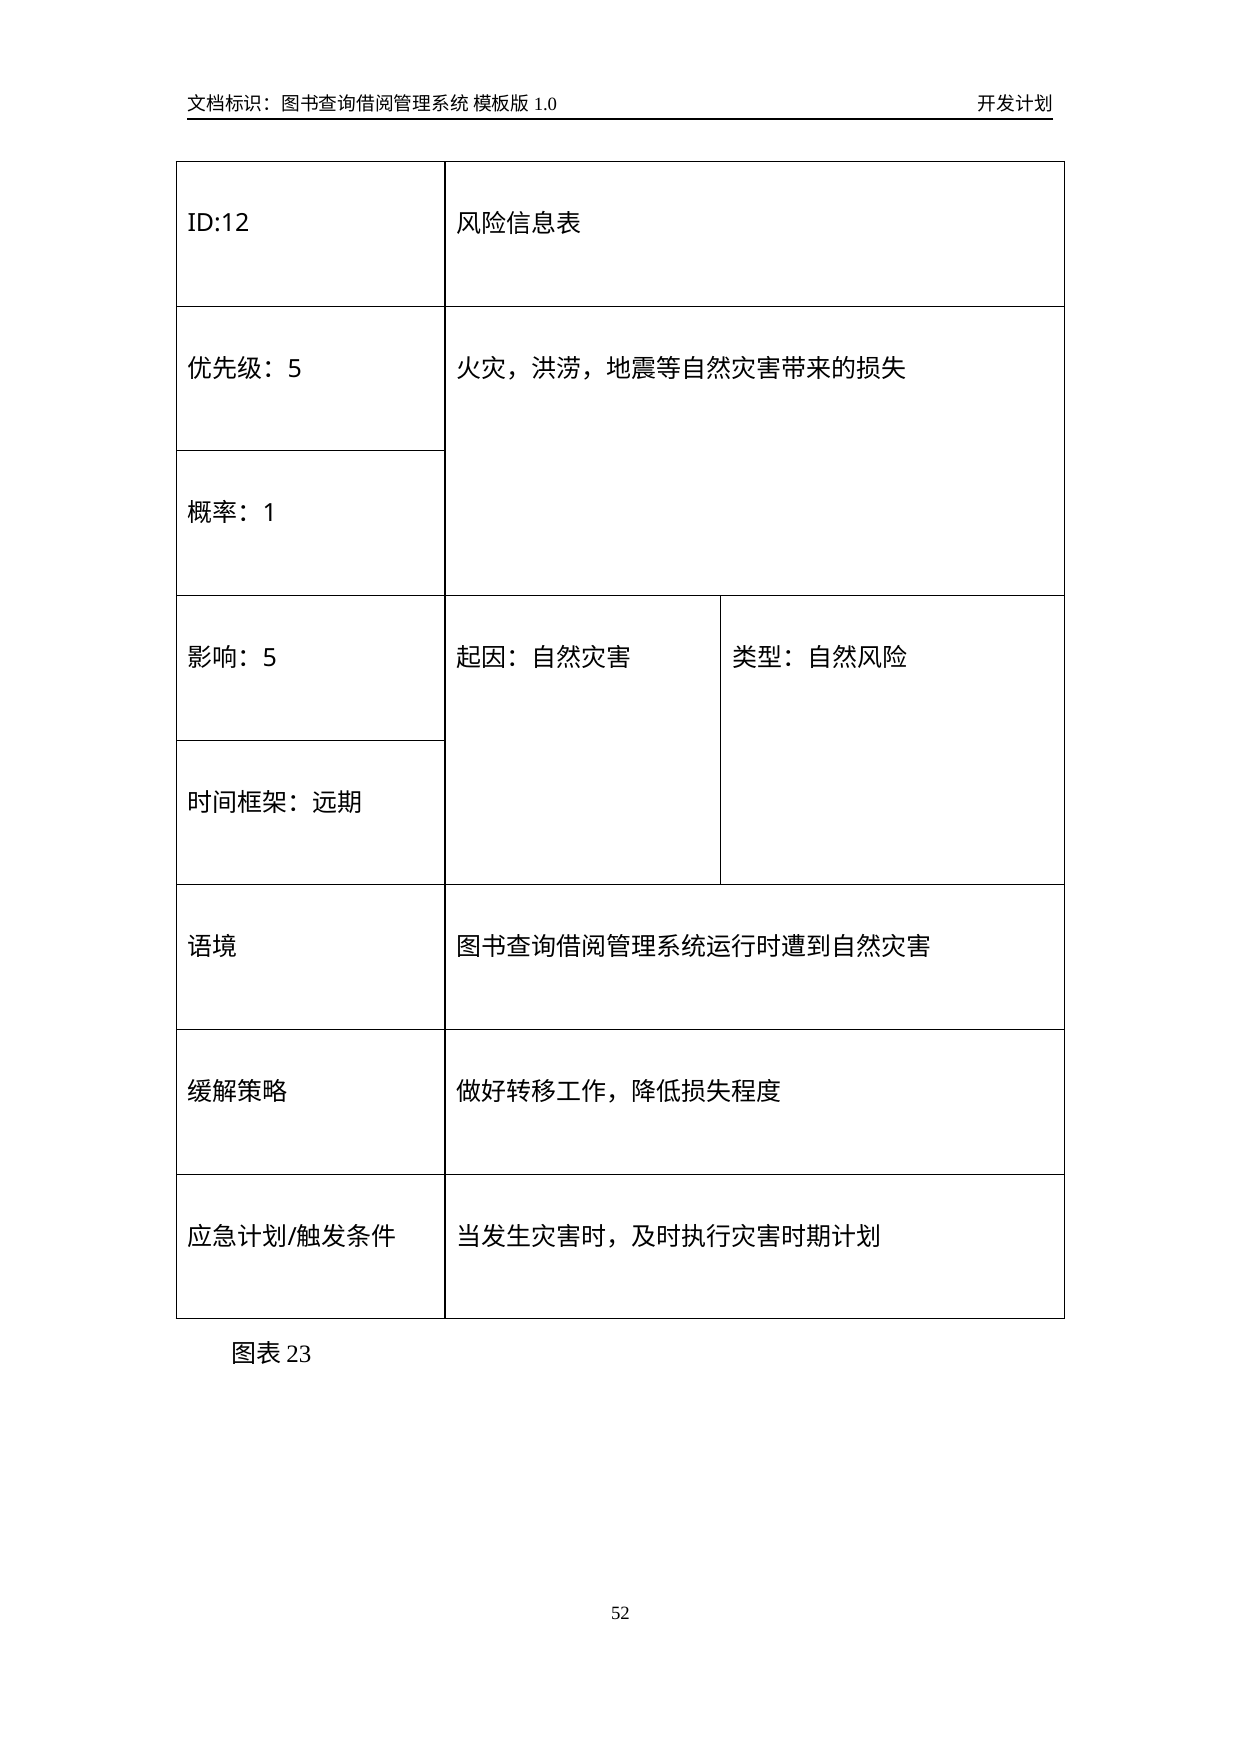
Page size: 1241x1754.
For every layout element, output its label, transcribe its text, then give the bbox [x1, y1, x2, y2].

table_cell 优先级：5 [177, 307, 444, 450]
table_cell 类型：自然风险 [721, 596, 1064, 884]
table_header 风险信息表 [446, 162, 1064, 306]
table_cell 影响：5 [177, 596, 444, 739]
table_cell 语境 [177, 885, 444, 1029]
table_cell 时间框架：远期 [177, 741, 444, 884]
table_header ID:12 [177, 162, 444, 306]
table_cell 概率：1 [177, 451, 444, 595]
table_cell 应急计划/触发条件 [177, 1175, 444, 1318]
table_cell 火灾，洪涝，地震等自然灾害带来的损失 [446, 307, 1064, 595]
table_cell 做好转移工作，降低损失程度 [446, 1030, 1064, 1174]
text 图表23 [187, 1319, 1053, 1384]
table_cell 缓解策略 [177, 1030, 444, 1174]
table_cell 起因：自然灾害 [446, 596, 720, 884]
table_cell 当发生灾害时，及时执行灾害时期计划 [446, 1175, 1064, 1318]
table_cell 图书查询借阅管理系统运行时遭到自然灾害 [446, 885, 1064, 1029]
